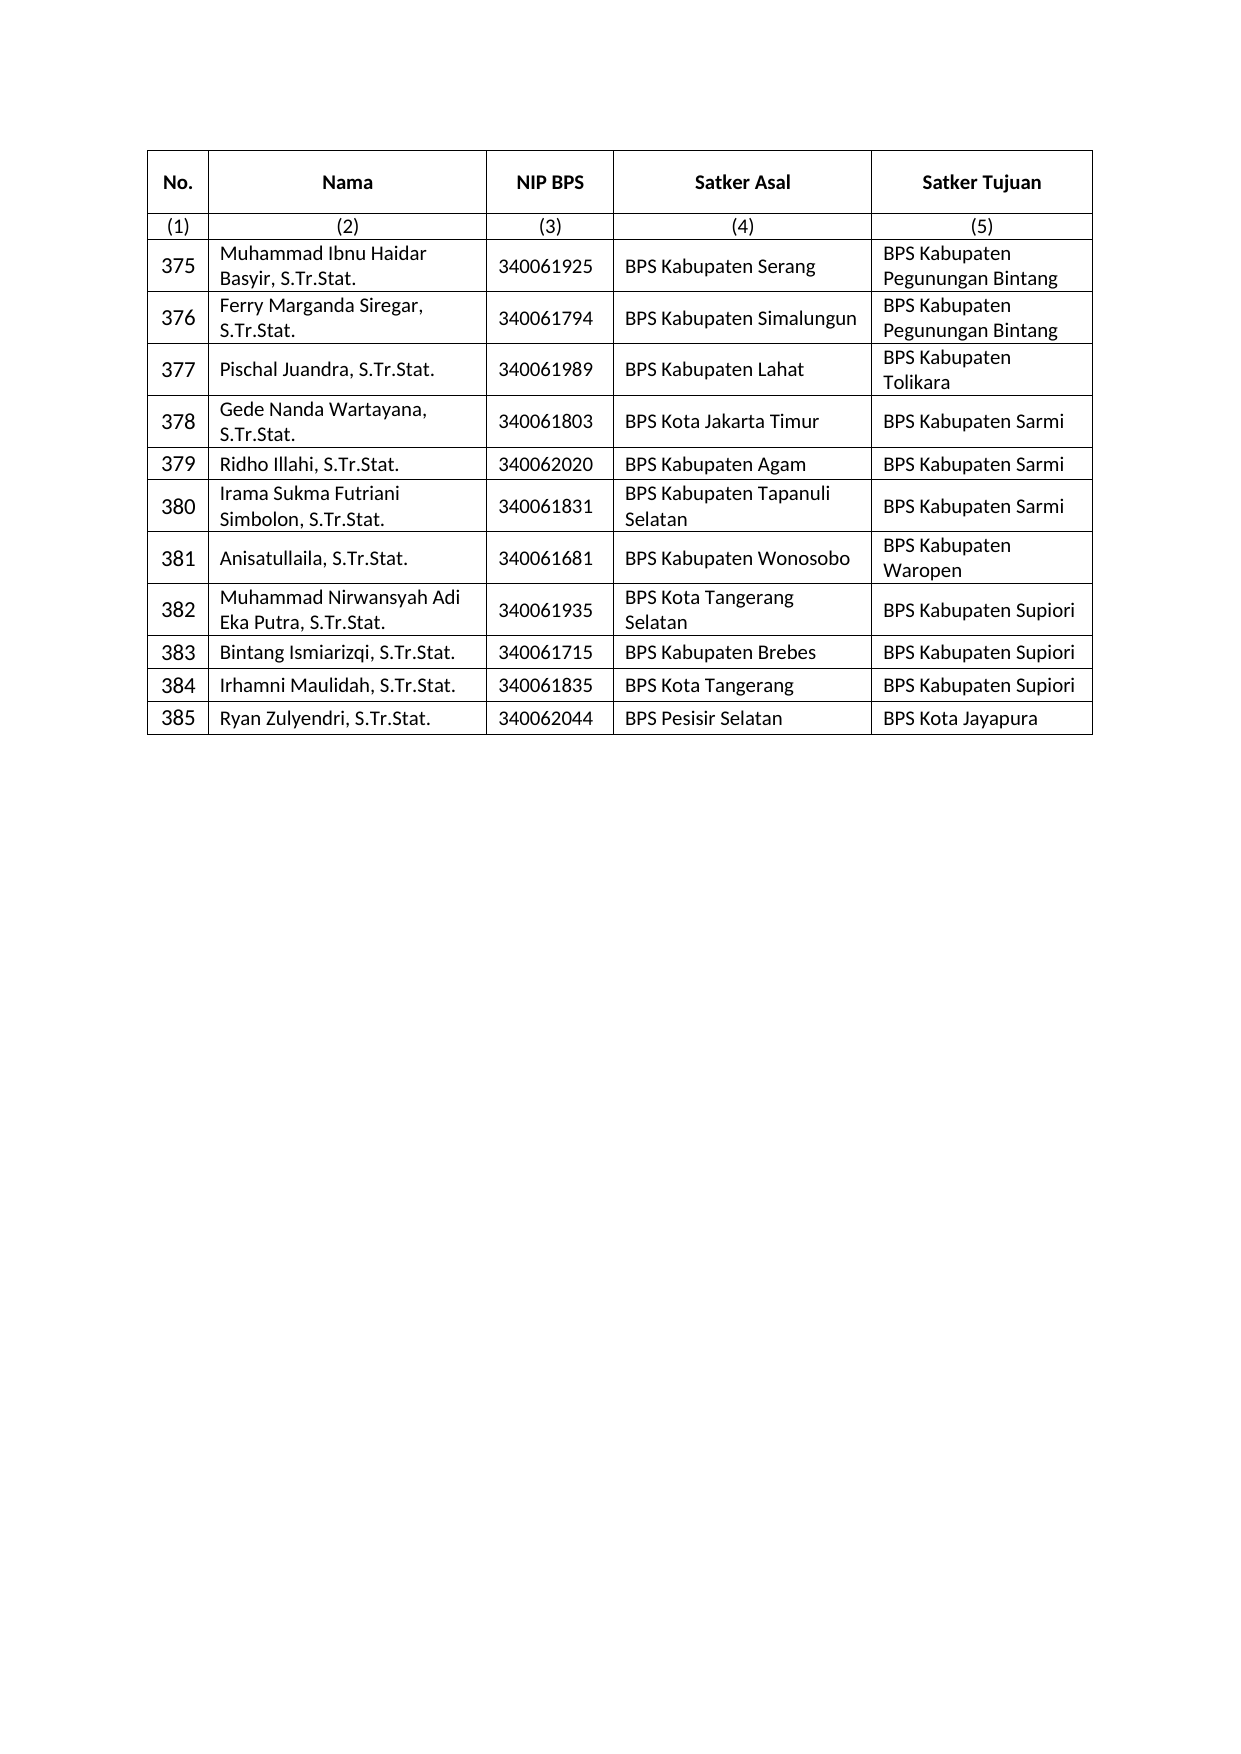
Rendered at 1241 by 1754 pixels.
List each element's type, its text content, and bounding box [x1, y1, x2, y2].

table_cell BPS Kabupaten Supiori [872, 669, 1092, 701]
table_cell Muhammad Ibnu Haidar Basyir, S.Tr.Stat. [209, 240, 486, 291]
table_cell 340061831 [487, 480, 613, 531]
table_cell 340062044 [487, 702, 613, 733]
table_header No. [148, 151, 208, 212]
table_cell 340061935 [487, 584, 613, 635]
table_cell BPS Kabupaten Tolikara [872, 344, 1092, 395]
table_cell Ridho Illahi, S.Tr.Stat. [209, 448, 486, 479]
table_cell BPS Kabupaten Pegunungan Bintang [872, 292, 1092, 343]
table_cell 379 [148, 448, 208, 479]
table_cell 382 [148, 584, 208, 635]
table_cell BPS Kabupaten Brebes [614, 636, 871, 668]
table_cell 340061835 [487, 669, 613, 701]
table_cell Ryan Zulyendri, S.Tr.Stat. [209, 702, 486, 733]
table_cell 340061681 [487, 532, 613, 583]
table_header Nama [209, 151, 486, 212]
table_cell BPS Kabupaten Pegunungan Bintang [872, 240, 1092, 291]
table_cell BPS Kabupaten Waropen [872, 532, 1092, 583]
table_cell Bintang Ismiarizqi, S.Tr.Stat. [209, 636, 486, 668]
table_cell 340061989 [487, 344, 613, 395]
table_cell BPS Kota Jayapura [872, 702, 1092, 733]
table_cell BPS Kabupaten Serang [614, 240, 871, 291]
table_cell BPS Kabupaten Supiori [872, 584, 1092, 635]
table_cell Ferry Marganda Siregar, S.Tr.Stat. [209, 292, 486, 343]
table_cell (2) [209, 214, 486, 239]
table_header Satker Asal [614, 151, 871, 212]
table_cell BPS Kabupaten Sarmi [872, 396, 1092, 447]
table_cell 384 [148, 669, 208, 701]
table_cell 383 [148, 636, 208, 668]
table_cell 375 [148, 240, 208, 291]
table_cell BPS Kabupaten Sarmi [872, 480, 1092, 531]
table_header Satker Tujuan [872, 151, 1092, 212]
table_cell BPS Kabupaten Supiori [872, 636, 1092, 668]
table_cell 377 [148, 344, 208, 395]
table_cell Pischal Juandra, S.Tr.Stat. [209, 344, 486, 395]
table_cell BPS Kota Tangerang [614, 669, 871, 701]
table_cell BPS Kota Jakarta Timur [614, 396, 871, 447]
table_cell Irama Sukma Futriani Simbolon, S.Tr.Stat. [209, 480, 486, 531]
table_cell BPS Pesisir Selatan [614, 702, 871, 733]
table_cell (3) [487, 214, 613, 239]
table_cell 340061794 [487, 292, 613, 343]
table_cell BPS Kabupaten Agam [614, 448, 871, 479]
table_cell BPS Kabupaten Simalungun [614, 292, 871, 343]
table_cell 385 [148, 702, 208, 733]
table_cell (5) [872, 214, 1092, 239]
table_cell 340061925 [487, 240, 613, 291]
table_cell 378 [148, 396, 208, 447]
table_cell 340061803 [487, 396, 613, 447]
table_cell BPS Kabupaten Tapanuli Selatan [614, 480, 871, 531]
table_cell (4) [614, 214, 871, 239]
table_cell 376 [148, 292, 208, 343]
table_cell Gede Nanda Wartayana, S.Tr.Stat. [209, 396, 486, 447]
table_cell BPS Kabupaten Sarmi [872, 448, 1092, 479]
table_header NIP BPS [487, 151, 613, 212]
table_cell Anisatullaila, S.Tr.Stat. [209, 532, 486, 583]
table_cell 380 [148, 480, 208, 531]
table_cell 340061715 [487, 636, 613, 668]
table_cell 340062020 [487, 448, 613, 479]
table_cell BPS Kabupaten Lahat [614, 344, 871, 395]
table_cell BPS Kabupaten Wonosobo [614, 532, 871, 583]
table_cell Muhammad Nirwansyah Adi Eka Putra, S.Tr.Stat. [209, 584, 486, 635]
table_cell (1) [148, 214, 208, 239]
table_cell BPS Kota Tangerang Selatan [614, 584, 871, 635]
table_cell 381 [148, 532, 208, 583]
table_cell Irhamni Maulidah, S.Tr.Stat. [209, 669, 486, 701]
